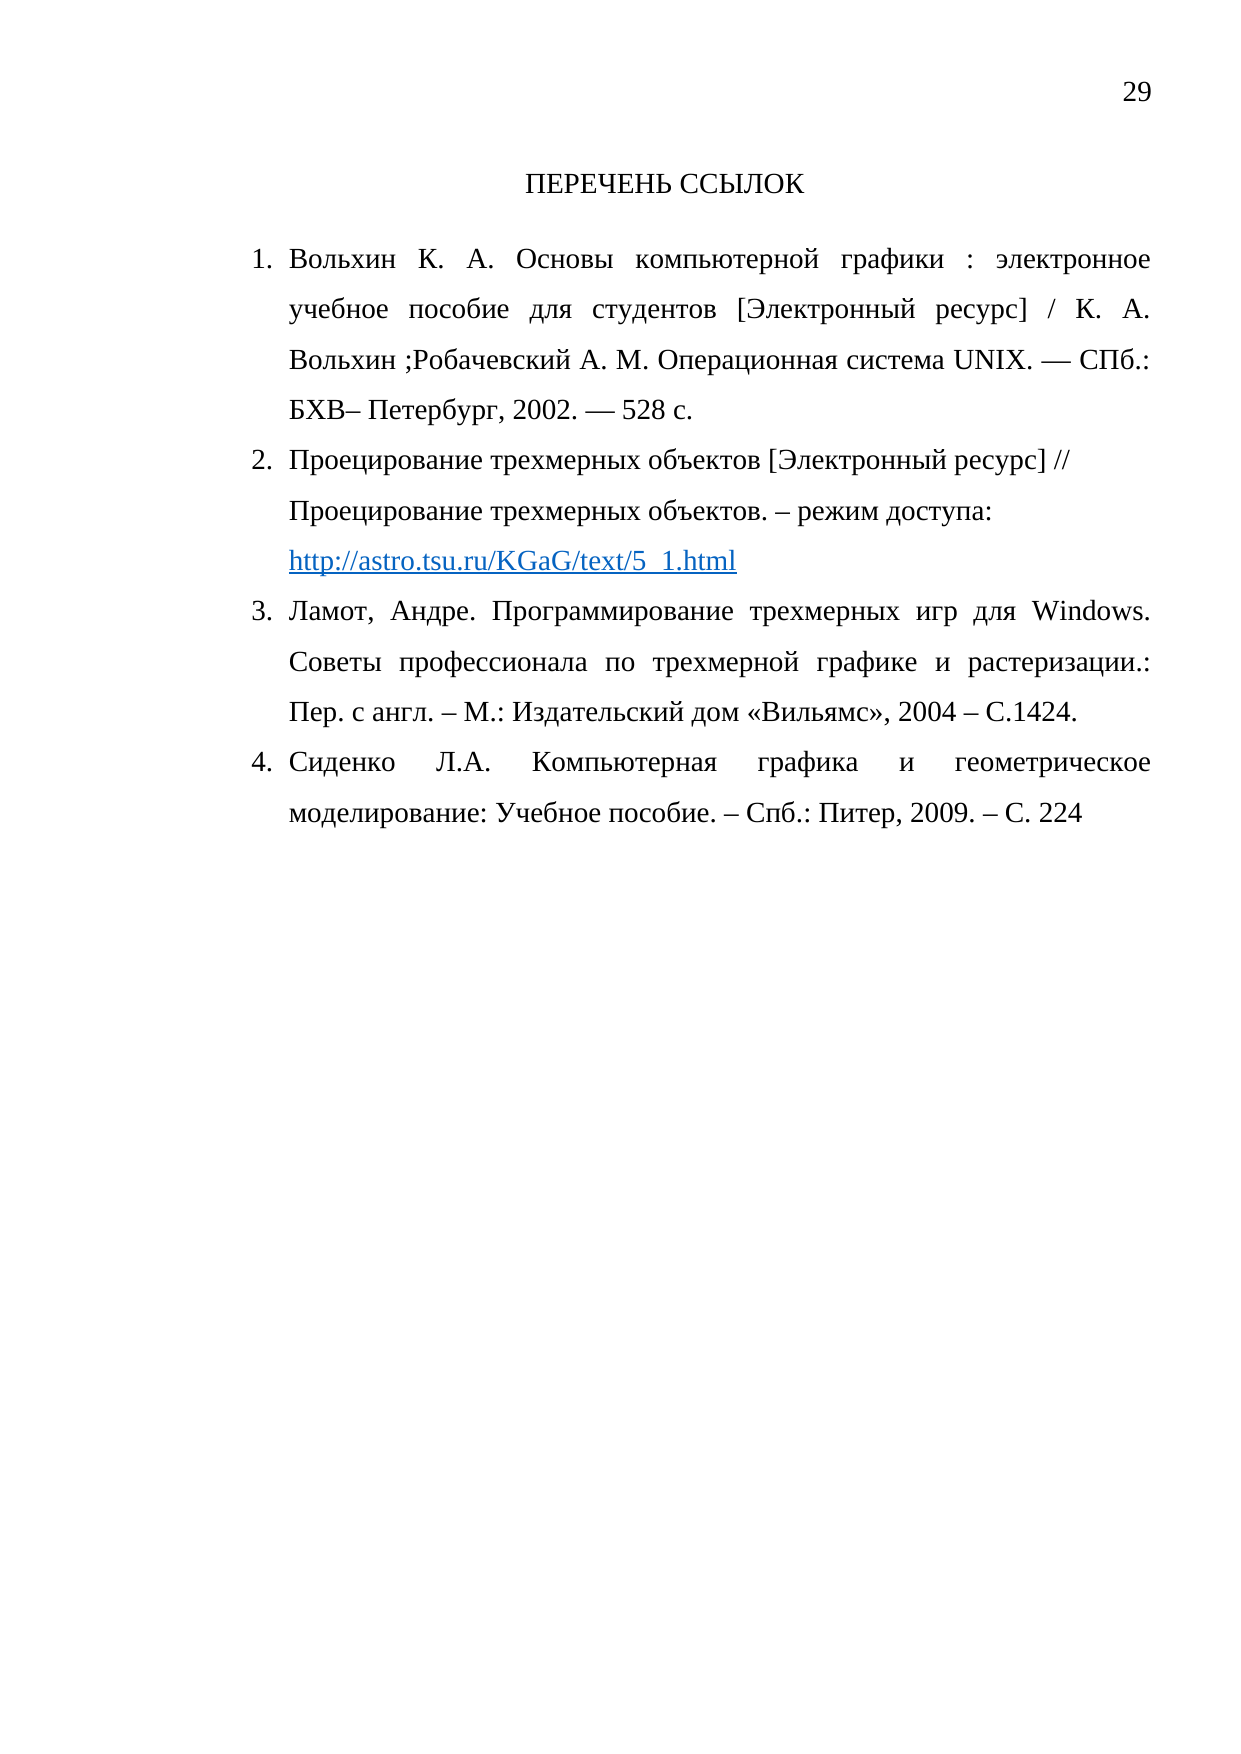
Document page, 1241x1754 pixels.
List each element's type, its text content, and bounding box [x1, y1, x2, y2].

list Сиденко Л.А. Компьютерная графика и геометрическое моделирование: Учебное пособие. – Спб.: Питер, 2009. – С. 224 [251, 744, 1152, 828]
list Вольхин К. А. Основы компьютерной графики : электронное учебное пособие для студентов [Электронный ресурс] / К. А. Вольхин ;Робачевский А. М. Операционная система UNIX. — СПб.: БХВ– Петербург, 2002. — 528 с. [251, 241, 1152, 426]
list Проецирование трехмерных объектов [Электронный ресурс] // Проецирование трехмерных объектов. – режим доступа: http://astro.tsu.ru/KGaG/text/5_1.html [251, 442, 1152, 577]
subtitle Перечень ссылок [177, 166, 1152, 199]
list Ламот, Андре. Программирование трехмерных игр для Windows. Советы профессионала по трехмерной графике и растеризации.: Пер. с англ. – М.: Издательский дом «Вильямс», 2004 – С.1424. [251, 593, 1152, 728]
